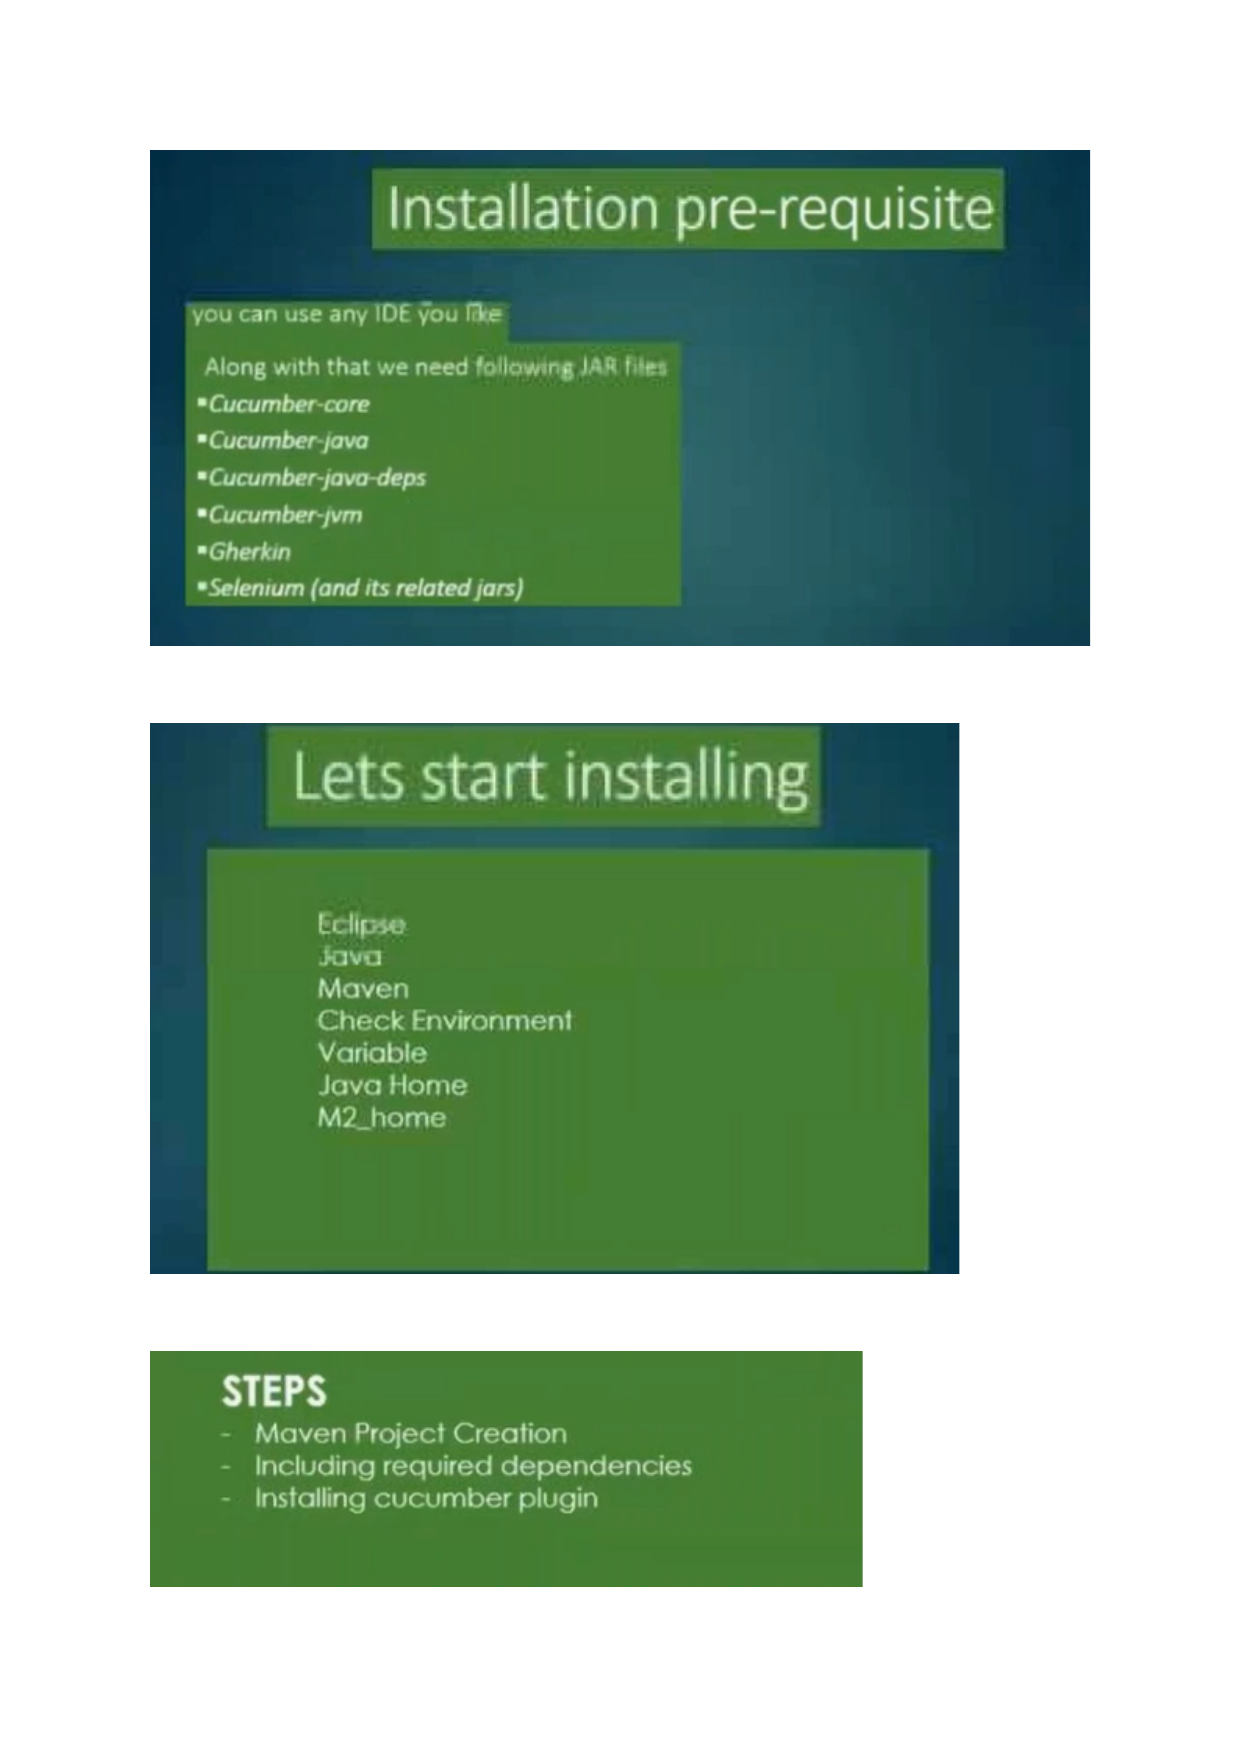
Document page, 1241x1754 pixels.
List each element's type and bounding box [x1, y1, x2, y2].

picture [150, 1351, 863, 1587]
picture [150, 150, 1091, 646]
picture [1083, 150, 1091, 155]
picture [150, 723, 960, 1274]
